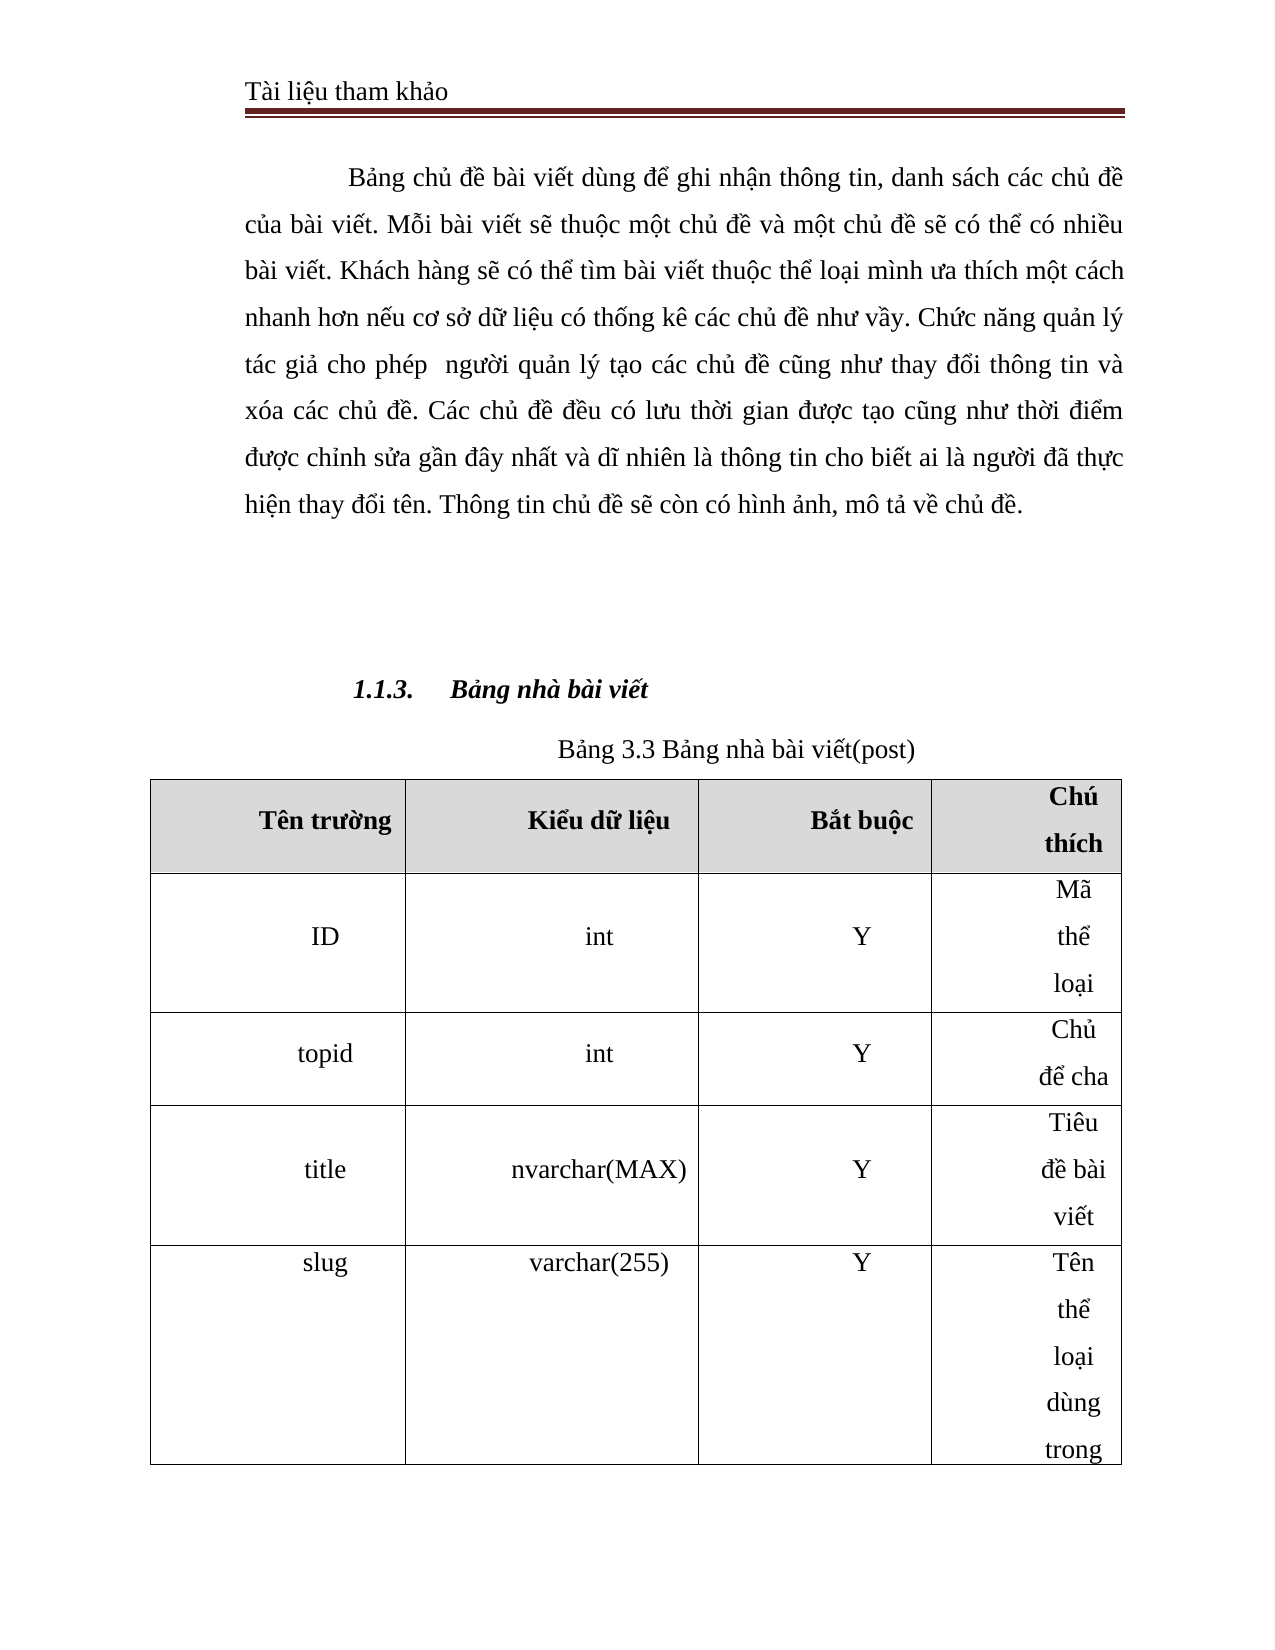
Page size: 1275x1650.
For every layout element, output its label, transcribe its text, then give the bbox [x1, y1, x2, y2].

table_cell topid [151, 1013, 405, 1105]
table_cell title [151, 1106, 405, 1245]
table_cell Y [699, 874, 931, 1012]
text Bảng 3.3 Bảng nhà bài viết(post) [244, 733, 1125, 764]
table_cell Mã thể loại [932, 874, 1121, 1012]
table_cell Y [699, 1246, 931, 1464]
table_header Tên trường [151, 780, 405, 872]
table_cell int [406, 1013, 698, 1105]
table_cell Y [699, 1106, 931, 1245]
subtitle Bảng nhà bài viết [249, 673, 1125, 705]
table_cell slug [151, 1246, 405, 1464]
table_cell Y [699, 1013, 931, 1105]
table_cell nvarchar(MAX) [406, 1106, 698, 1245]
table_header Kiểu dữ liệu [406, 780, 698, 872]
table_header Chú thích [932, 780, 1121, 872]
table_header Bắt buộc [699, 780, 931, 872]
table_cell varchar(255) [406, 1246, 698, 1464]
table_cell ID [151, 874, 405, 1012]
table_cell Tiêu đề bài viết [932, 1106, 1121, 1245]
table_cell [932, 1246, 1121, 1464]
table_cell int [406, 874, 698, 1012]
table_cell Chủ để cha [932, 1013, 1121, 1105]
text Bảng chủ đề bài viết dùng để ghi nhận thông tin, danh sách các chủ đề của bài viết. Mỗi bài viết sẽ thuộc một chủ đề và một chủ đề sẽ có thể có nhiều bài viết. Khách hàng sẽ có thể tìm bài viết thuộc thể loại mình ưa thích một cách nhanh hơn nếu cơ sở dữ liệu có thống kê các chủ đề như vầy. Chức năng quản lý tác giả cho phép người quản lý tạo các chủ đề cũng như thay đổi thông tin và xóa các chủ đề. Các chủ đề đều có lưu thời gian được tạo cũng như thời điểm được chỉnh sửa gần đây nhất và dĩ nhiên là thông tin cho biết ai là người đã thực hiện thay đổi tên. Thông tin chủ đề sẽ còn có hình ảnh, mô tả về chủ đề. [244, 161, 1125, 519]
